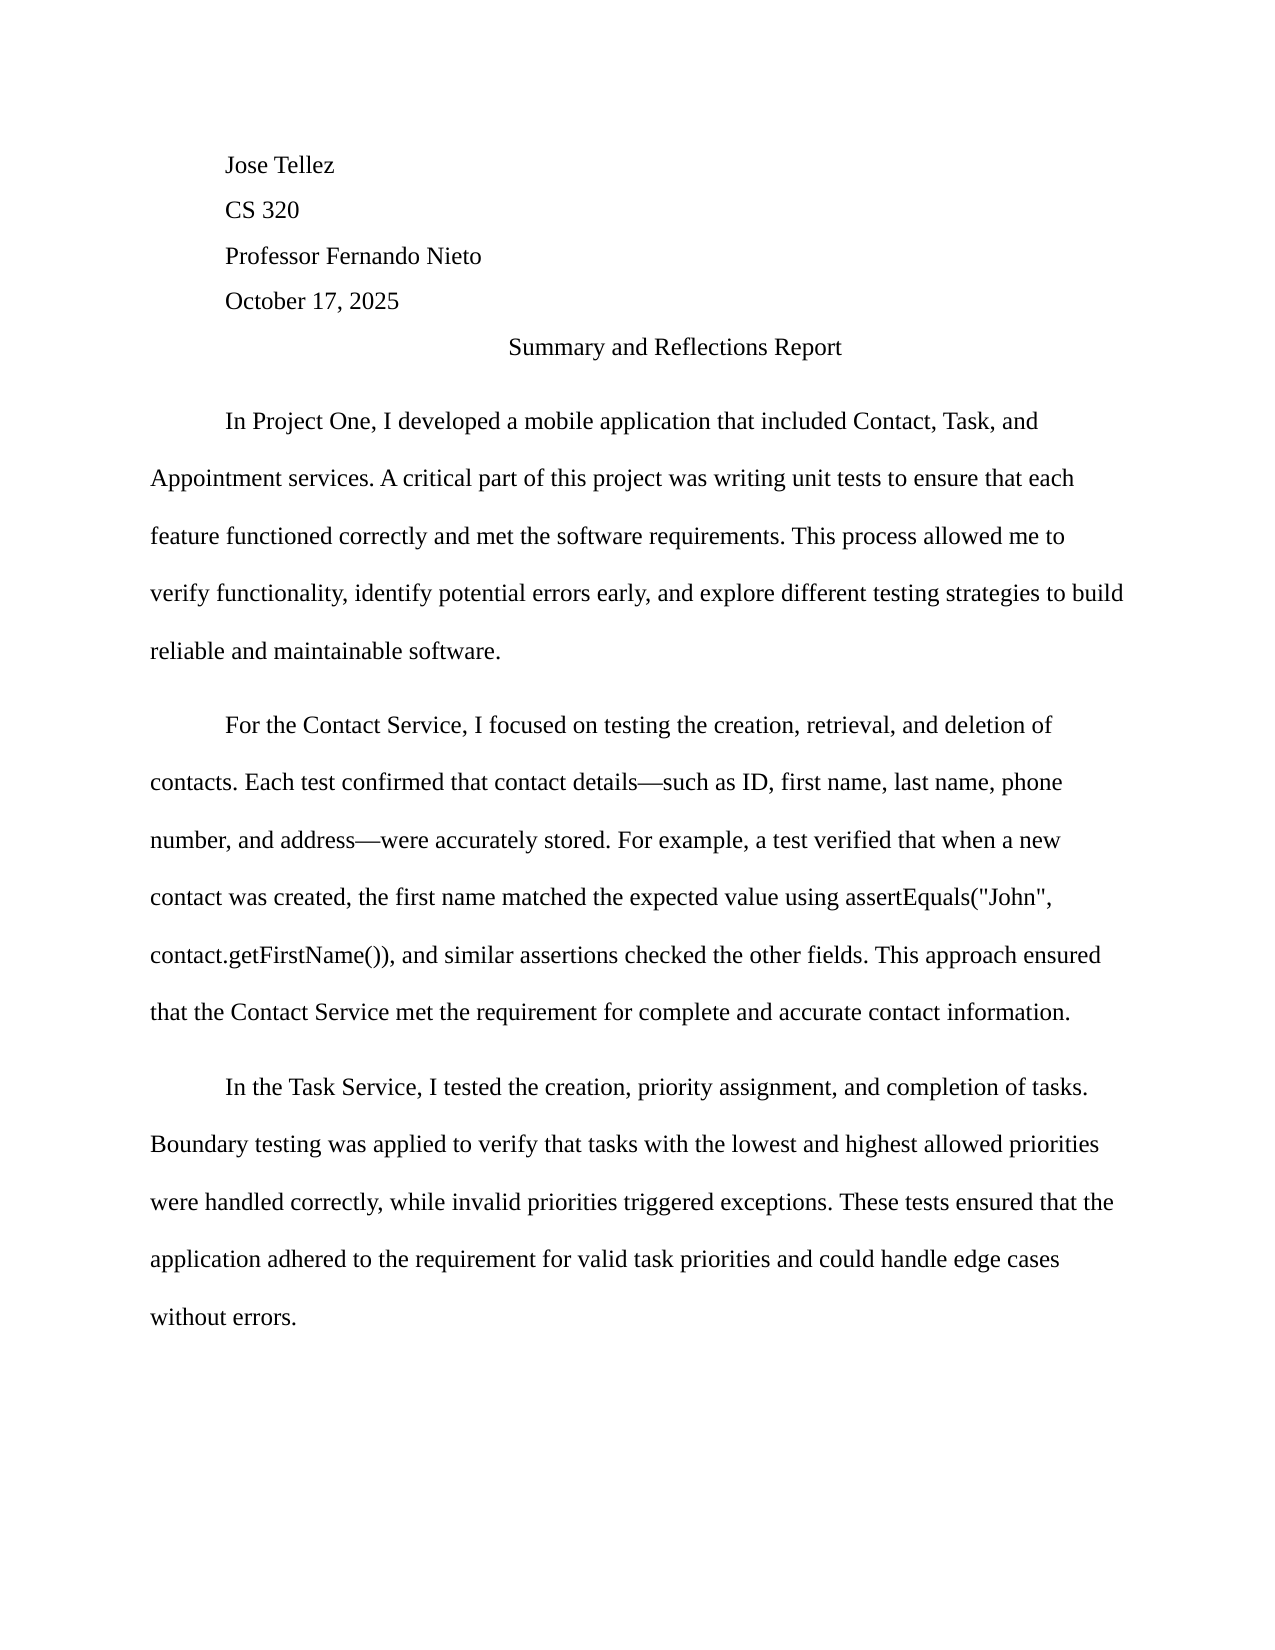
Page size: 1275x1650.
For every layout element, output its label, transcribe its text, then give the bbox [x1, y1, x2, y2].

text CS 320 [150, 195, 1125, 224]
text In the Task Service, I tested the creation, priority assignment, and completion of tasks. Boundary testing was applied to verify that tasks with the lowest and highest allowed priorities were handled correctly, while invalid priorities triggered exceptions. These tests ensured that the application adhered to the requirement for valid task priorities and could handle edge cases without errors. [150, 1072, 1125, 1330]
text Jose Tellez [150, 150, 1125, 179]
text In Project One, I developed a mobile application that included Contact, Task, and Appointment services. A critical part of this project was writing unit tests to ensure that each feature functioned correctly and met the software requirements. This process allowed me to verify functionality, identify potential errors early, and explore different testing strategies to build reliable and maintainable software. [150, 406, 1125, 664]
text Professor Fernando Nieto [150, 241, 1125, 269]
text October 17, 2025 [150, 286, 1125, 315]
text Summary and Reflections Report [150, 332, 1125, 360]
text For the Contact Service, I focused on testing the creation, retrieval, and deletion of contacts. Each test confirmed that contact details—such as ID, first name, last name, phone number, and address—were accurately stored. For example, a test verified that when a new contact was created, the first name matched the expected value using assertEquals("John", contact.getFirstName()), and similar assertions checked the other fields. This approach ensured that the Contact Service met the requirement for complete and accurate contact information. [150, 710, 1125, 1026]
